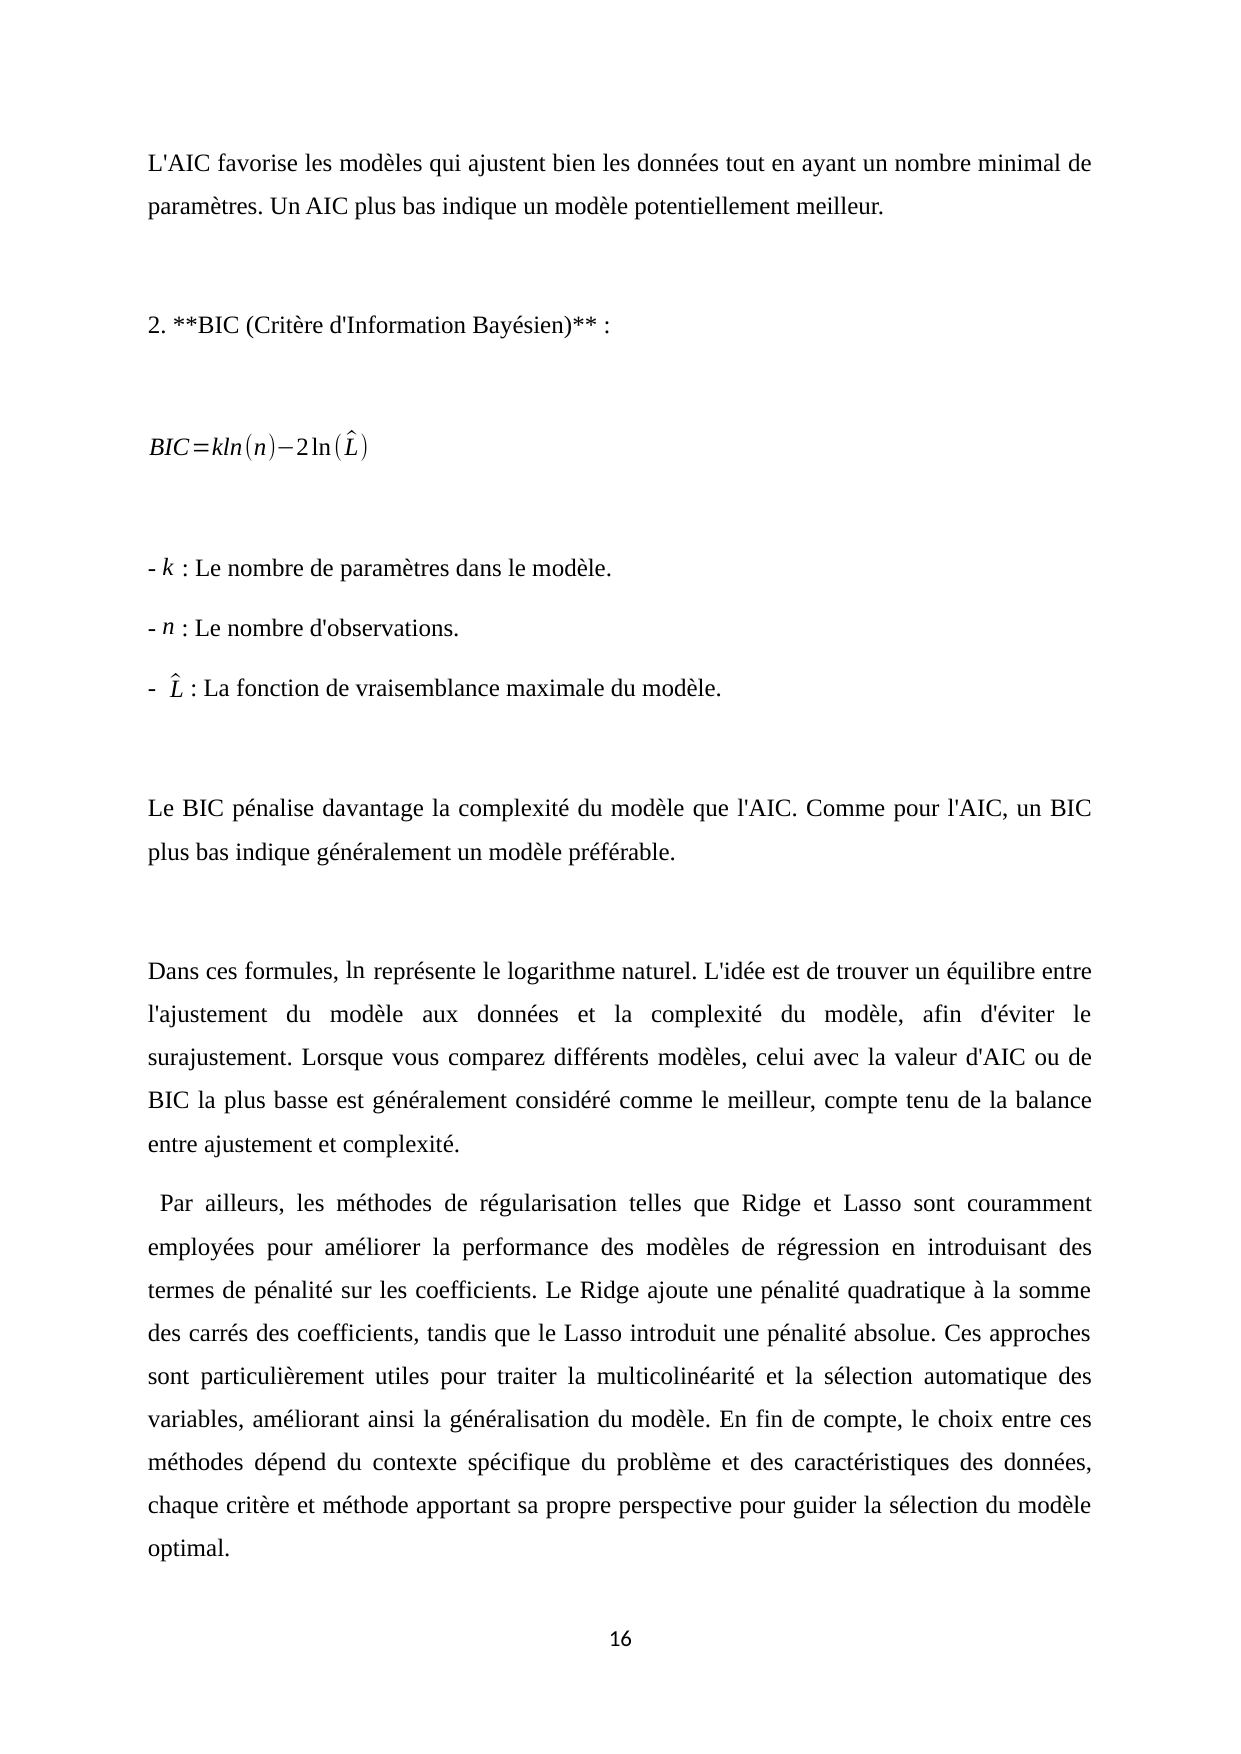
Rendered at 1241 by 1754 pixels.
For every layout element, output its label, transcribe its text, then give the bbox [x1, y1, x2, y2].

text Par ailleurs, les méthodes de régularisation telles que Ridge et Lasso sont couramment employées pour améliorer la performance des modèles de régression en introduisant des termes de pénalité sur les coefficients. Le Ridge ajoute une pénalité quadratique à la somme des carrés des coefficients, tandis que le Lasso introduit une pénalité absolue. Ces approches sont particulièrement utiles pour traiter la multicolinéarité et la sélection automatique des variables, améliorant ainsi la généralisation du modèle. En fin de compte, le choix entre ces méthodes dépend du contexte spécifique du problème et des caractéristiques des données, chaque critère et méthode apportant sa propre perspective pour guider la sélection du modèle optimal. [148, 1188, 1093, 1562]
text - : Le nombre de paramètres dans le modèle. [148, 553, 1093, 582]
text 2. **BIC (Critère d'Information Bayésien)** : [148, 310, 1093, 339]
text Dans ces formules, représente le logarithme naturel. L'idée est de trouver un équilibre entre l'ajustement du modèle aux données et la complexité du modèle, afin d'éviter le surajustement. Lorsque vous comparez différents modèles, celui avec la valeur d'AIC ou de BIC la plus basse est généralement considéré comme le meilleur, compte tenu de la balance entre ajustement et complexité. [148, 956, 1093, 1157]
text L'AIC favorise les modèles qui ajustent bien les données tout en ayant un nombre minimal de paramètres. Un AIC plus bas indique un modèle potentiellement meilleur. [148, 148, 1093, 219]
text - : Le nombre d'observations. [148, 613, 1093, 641]
text Le BIC pénalise davantage la complexité du modèle que l'AIC. Comme pour l'AIC, un BIC plus bas indique généralement un modèle préférable. [148, 793, 1093, 865]
text - : La fonction de vraisemblance maximale du modèle. [148, 672, 1093, 703]
